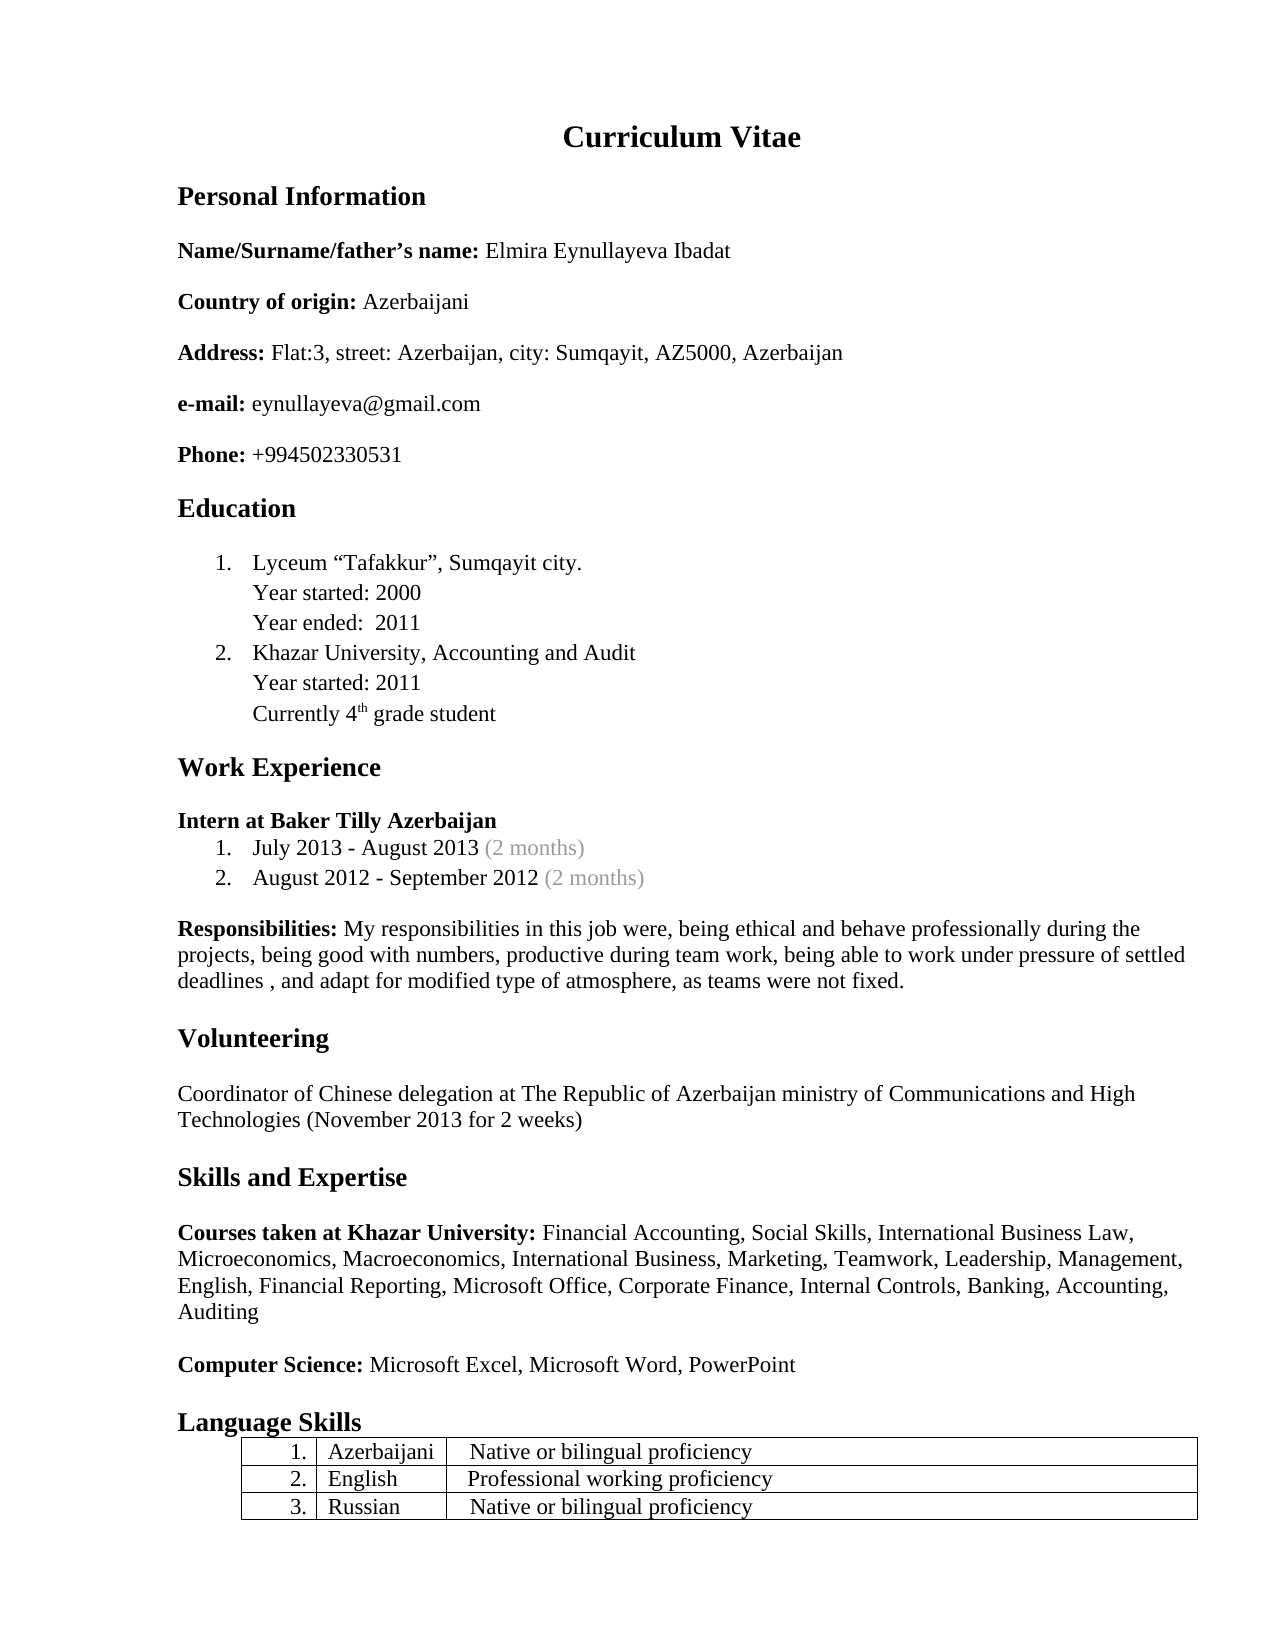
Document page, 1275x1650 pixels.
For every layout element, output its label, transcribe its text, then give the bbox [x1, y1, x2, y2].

list Year started: 2000 [252, 579, 1186, 605]
table_header Azerbaijani [317, 1438, 446, 1464]
text Courses taken at Khazar University: Financial Accounting, Social Skills, International Business Law, Microeconomics, Macroeconomics, International Business, Marketing, Teamwork, Leadership, Management, English, Financial Reporting, Microsoft Office, Corporate Finance, Internal Controls, Banking, Accounting, Auditing [177, 1219, 1186, 1324]
table_cell [242, 1493, 316, 1519]
list Khazar University, Accounting and Audit [215, 639, 1186, 666]
text Work Experience [177, 751, 1186, 782]
table_header Native or bilingual proficiency [447, 1438, 1197, 1464]
table_cell Native or bilingual proficiency [447, 1493, 1197, 1519]
text Volunteering [177, 1023, 1186, 1054]
text Coordinator of Chinese delegation at The Republic of Azerbaijan ministry of Communications and High Technologies (November 2013 for 2 weeks) [177, 1080, 1186, 1133]
list Year started: 2011 [252, 669, 1186, 696]
text Education [177, 492, 1186, 523]
table_header [242, 1438, 316, 1464]
text Name/Surname/father’s name: Elmira Eynullayeva Ibadat [177, 237, 1186, 263]
list Lyceum “Tafakkur”, Sumqayit city. [215, 548, 1186, 575]
text e-mail: eynullayeva@gmail.com [177, 390, 1186, 416]
text Computer Science: Microsoft Excel, Microsoft Word, PowerPoint [177, 1351, 1186, 1377]
list Currently 4th grade student [252, 699, 1186, 726]
text Intern at Baker Tilly Azerbaijan [177, 807, 1186, 833]
text Phone: +994502330531 [177, 441, 1186, 467]
text Curriculum Vitae [177, 118, 1186, 154]
text Country of origin: Azerbaijani [177, 288, 1186, 314]
table_cell Russian [317, 1493, 446, 1519]
text Address: Flat:3, street: Azerbaijan, city: Sumqayit, AZ5000, Azerbaijan [177, 339, 1186, 365]
text Language Skills [177, 1406, 1186, 1437]
text Responsibilities: My responsibilities in this job were, being ethical and behave professionally during the projects, being good with numbers, productive during team work, being able to work under pressure of settled deadlines , and adapt for modified type of atmosphere, as teams were not fixed. [177, 915, 1186, 994]
table_cell English [317, 1466, 446, 1492]
text Personal Information [177, 180, 1186, 211]
text Skills and Expertise [177, 1162, 1186, 1193]
list August 2012 - September 2012 (2 months) [215, 864, 1186, 890]
list July 2013 - August 2013 (2 months) [215, 833, 1186, 860]
table_cell [242, 1466, 316, 1492]
list Year ended: 2011 [252, 609, 1186, 635]
table_cell Professional working proficiency [447, 1466, 1197, 1492]
